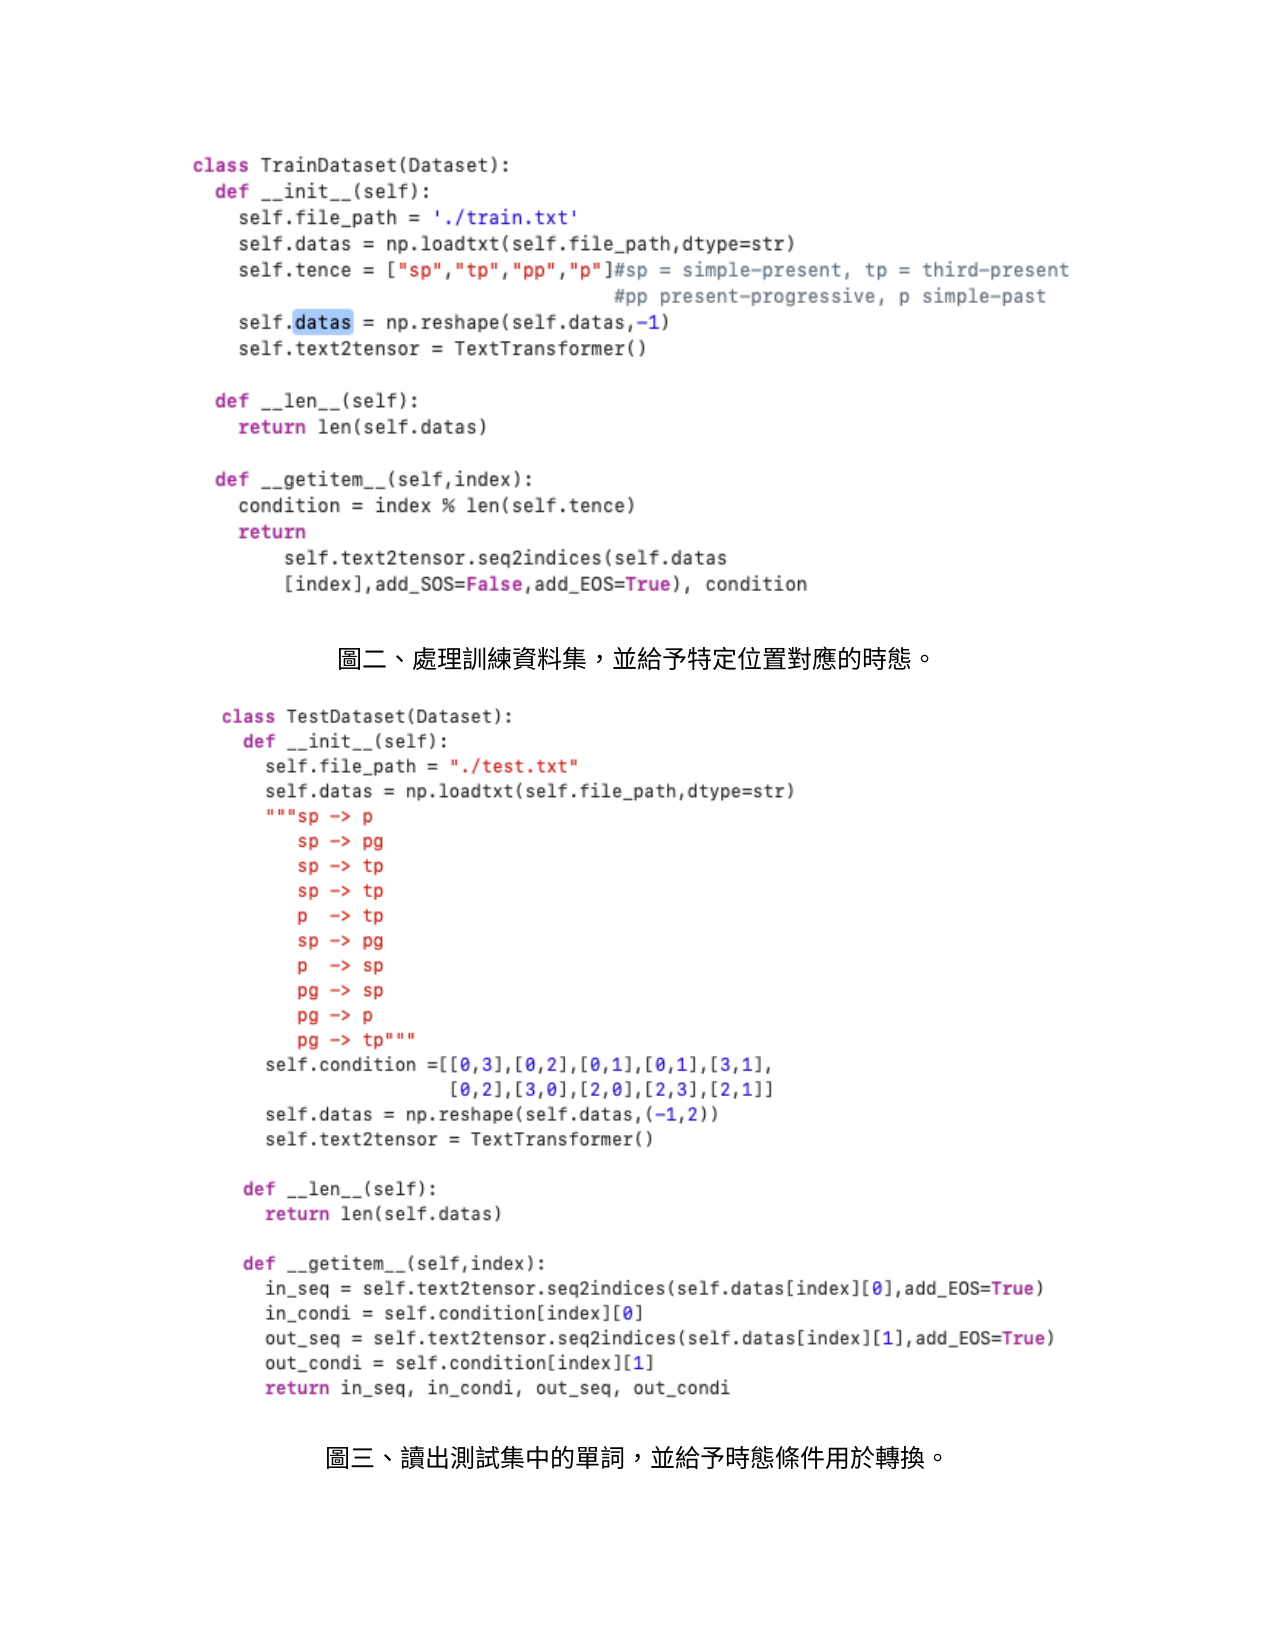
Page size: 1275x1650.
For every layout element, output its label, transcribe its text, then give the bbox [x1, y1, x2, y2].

picture [213, 705, 1062, 1409]
text 圖三、讀出測試集中的單詞，並給予時態條件用於轉換。 [150, 1438, 1125, 1474]
picture [185, 150, 1090, 611]
text 圖二、處理訓練資料集，並給予特定位置對應的時態。 [150, 639, 1125, 676]
